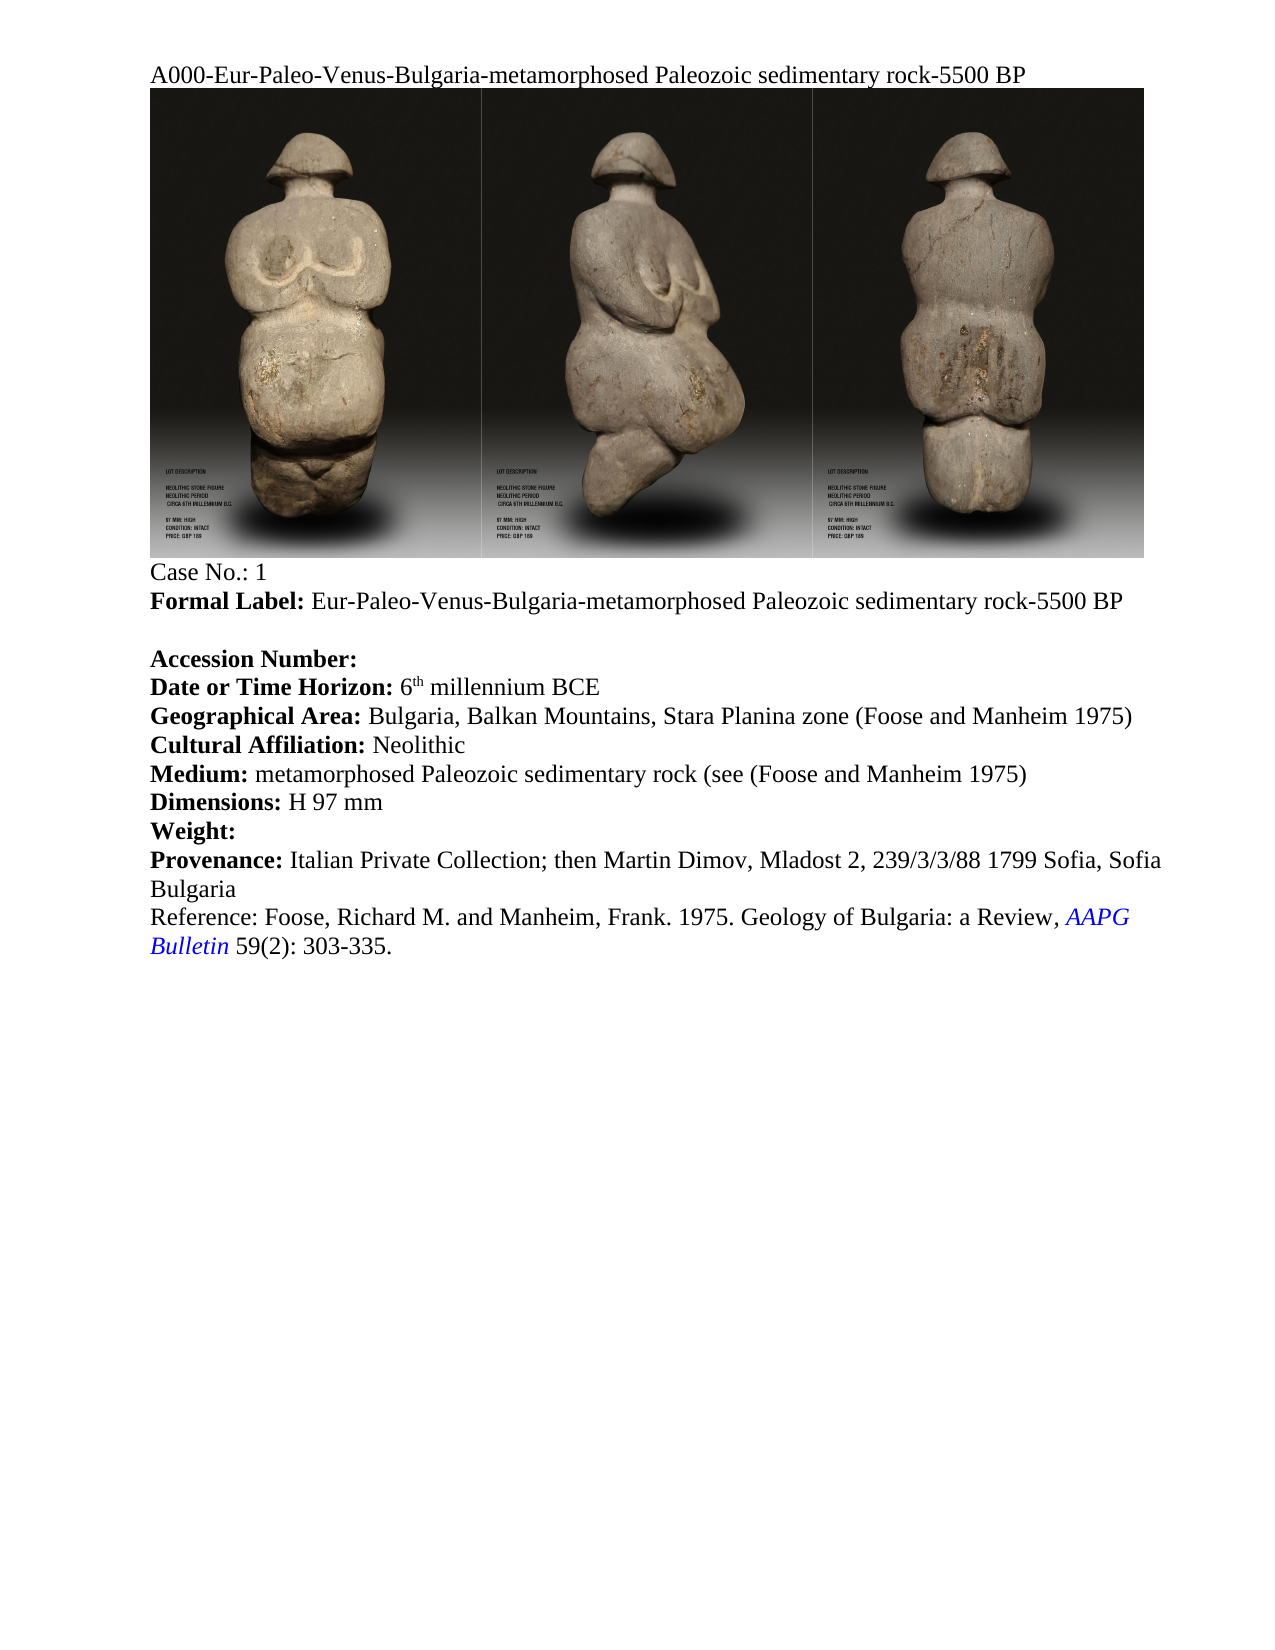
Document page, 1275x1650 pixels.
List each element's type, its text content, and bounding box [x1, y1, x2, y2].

text A000-Eur-Paleo-Venus-Bulgaria-metamorphosed Paleozoic sedimentary rock-5500 BP [150, 60, 1215, 89]
text Geographical Area: Bulgaria, Balkan Mountains, Stara Planina zone (Foose and Manheim 1975) [150, 701, 1215, 730]
picture [150, 88, 1144, 558]
text Formal Label: Eur-Paleo-Venus-Bulgaria-metamorphosed Paleozoic sedimentary rock-5500 BP [150, 586, 1215, 615]
text Provenance: Italian Private Collection; then Martin Dimov, Mladost 2, 239/3/3/88 1799 Sofia, Sofia Bulgaria [150, 845, 1215, 902]
text Medium: metamorphosed Paleozoic sedimentary rock (see (Foose and Manheim 1975) [150, 759, 1215, 787]
text Reference: Foose, Richard M. and Manheim, Frank. 1975. Geology of Bulgaria: a Review, AAPG Bulletin 59(2): 303-335. [150, 902, 1215, 960]
text Weight: [150, 816, 1215, 845]
text Cultural Affiliation: Neolithic [150, 730, 1215, 759]
text Accession Number: [150, 644, 1215, 672]
text Case No.: 1 [150, 557, 1215, 586]
text Date or Time Horizon: 6th millennium BCE [150, 672, 1215, 701]
text Dimensions: H 97 mm [150, 787, 1215, 816]
